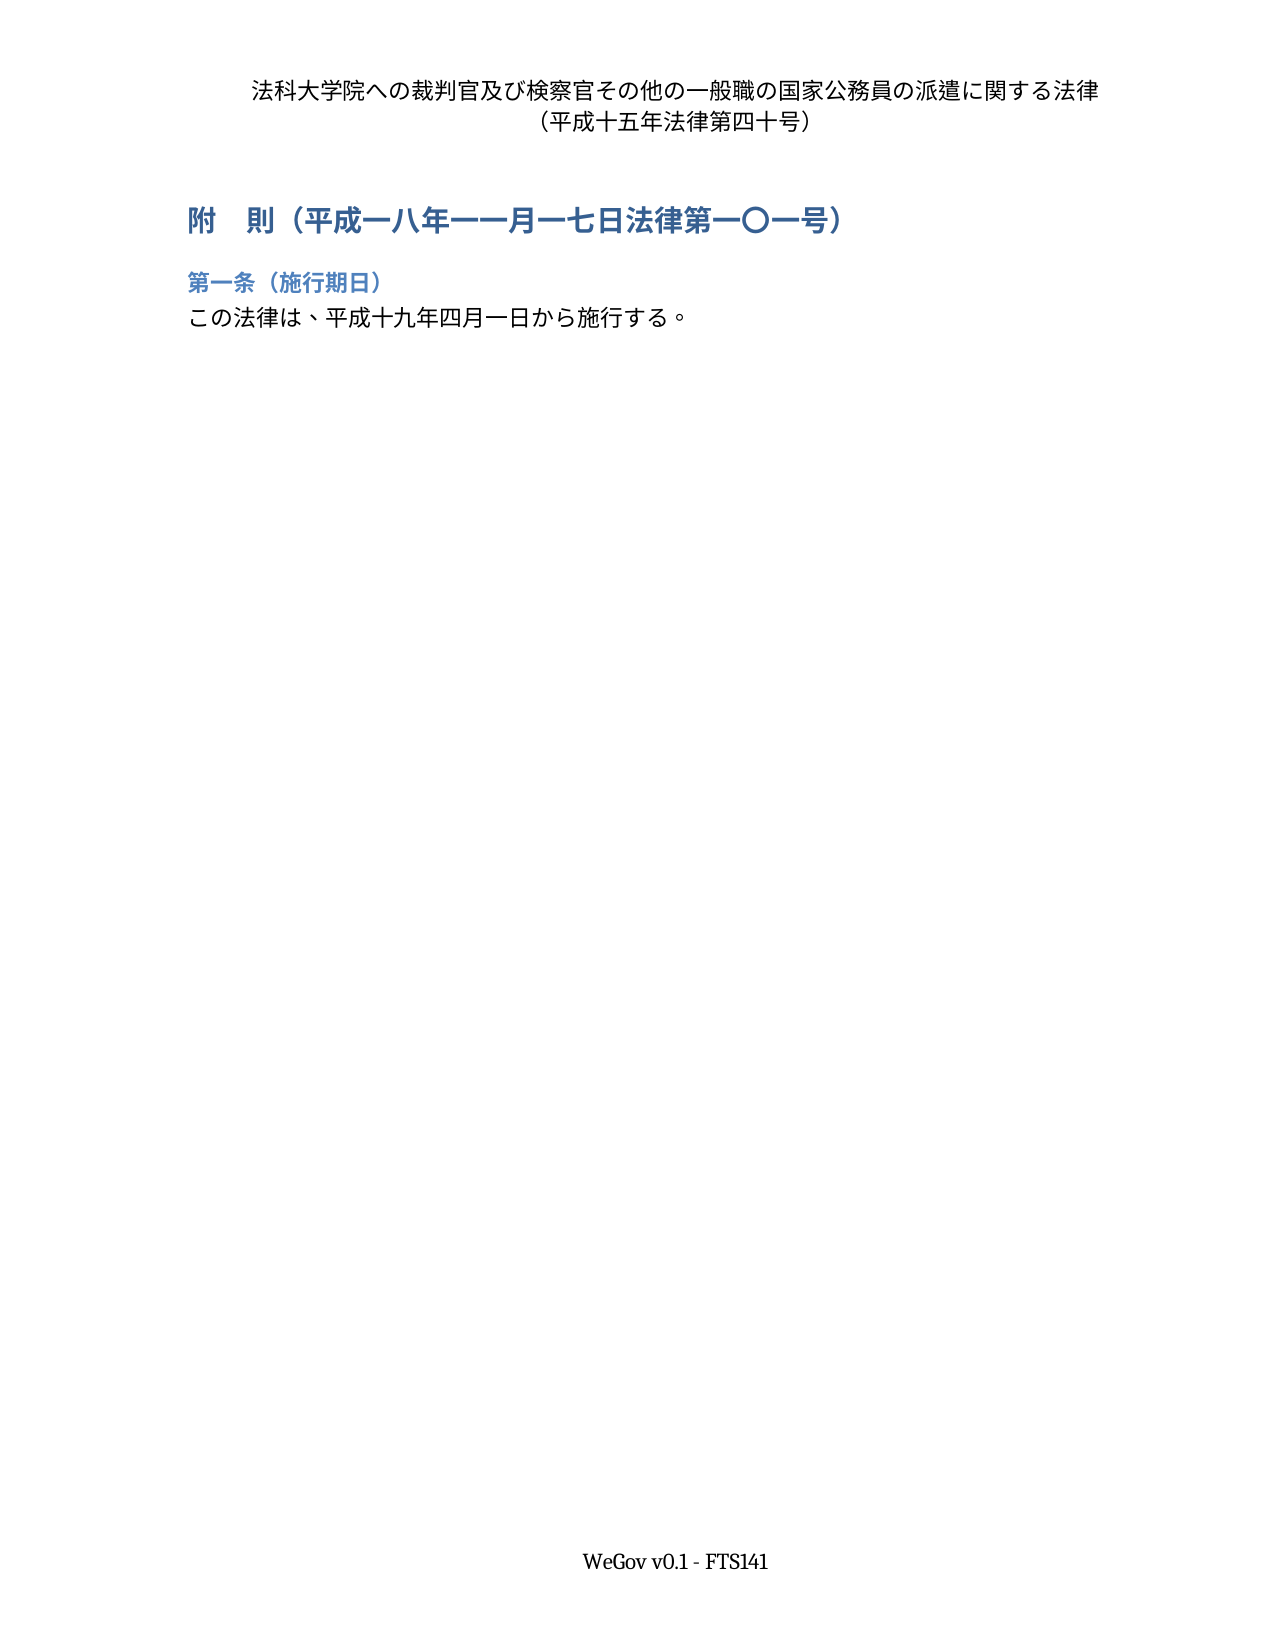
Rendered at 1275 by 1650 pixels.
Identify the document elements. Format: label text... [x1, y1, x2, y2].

subtitle 附 則（平成一八年一一月一七日法律第一〇一号） [187, 200, 1087, 240]
subtitle 第一条（施行期日） [187, 266, 1087, 298]
text この法律は、平成十九年四月一日から施行する。 [187, 302, 1087, 334]
